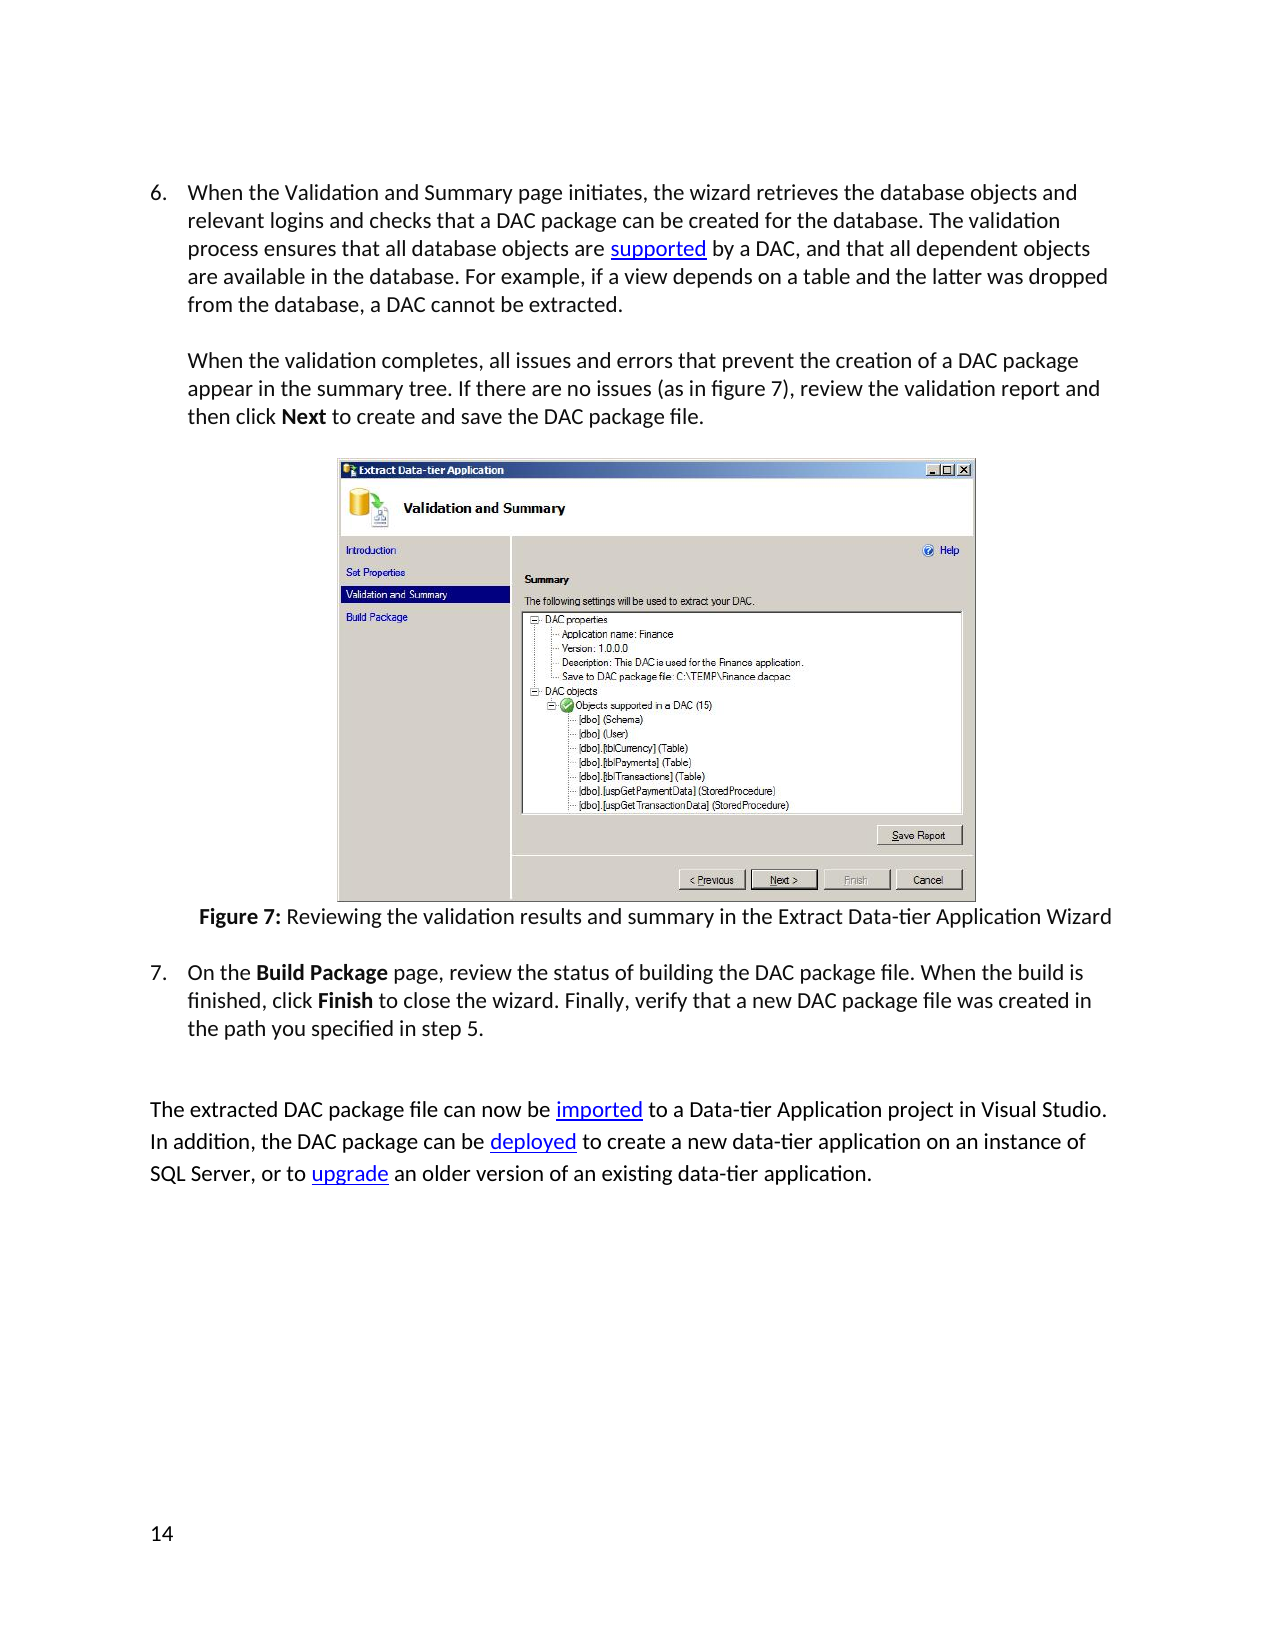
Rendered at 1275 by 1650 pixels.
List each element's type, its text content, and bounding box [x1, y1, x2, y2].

text The extracted DAC package file can now be imported to a Data-tier Application project in Visual Studio. In addition, the DAC package can be deployed to create a new data-tier application on an instance of SQL Server, or to upgrade an older version of an existing data-tier application. [150, 1095, 1125, 1188]
list Figure 7: Reviewing the validation results and summary in the Extract Data-tier Application Wizard [187, 902, 1125, 930]
list On the Build Package page, review the status of building the DAC package file. When the build is finished, click Finish to close the wizard. Finally, verify that a new DAC package file was created in the path you specified in step 5. [150, 958, 1125, 1042]
list When the Validation and Summary page initiates, the wizard retrieves the database objects and relevant logins and checks that a DAC package can be created for the database. The validation process ensures that all database objects are supported by a DAC, and that all dependent objects are available in the database. For example, if a view depends on a table and the latter was dropped from the database, a DAC cannot be extracted. [150, 178, 1125, 318]
picture [337, 458, 976, 902]
list When the validation completes, all issues and errors that prevent the creation of a DAC package appear in the summary tree. If there are no issues (as in figure 7), review the validation report and then click Next to create and save the DAC package file. [187, 346, 1125, 430]
